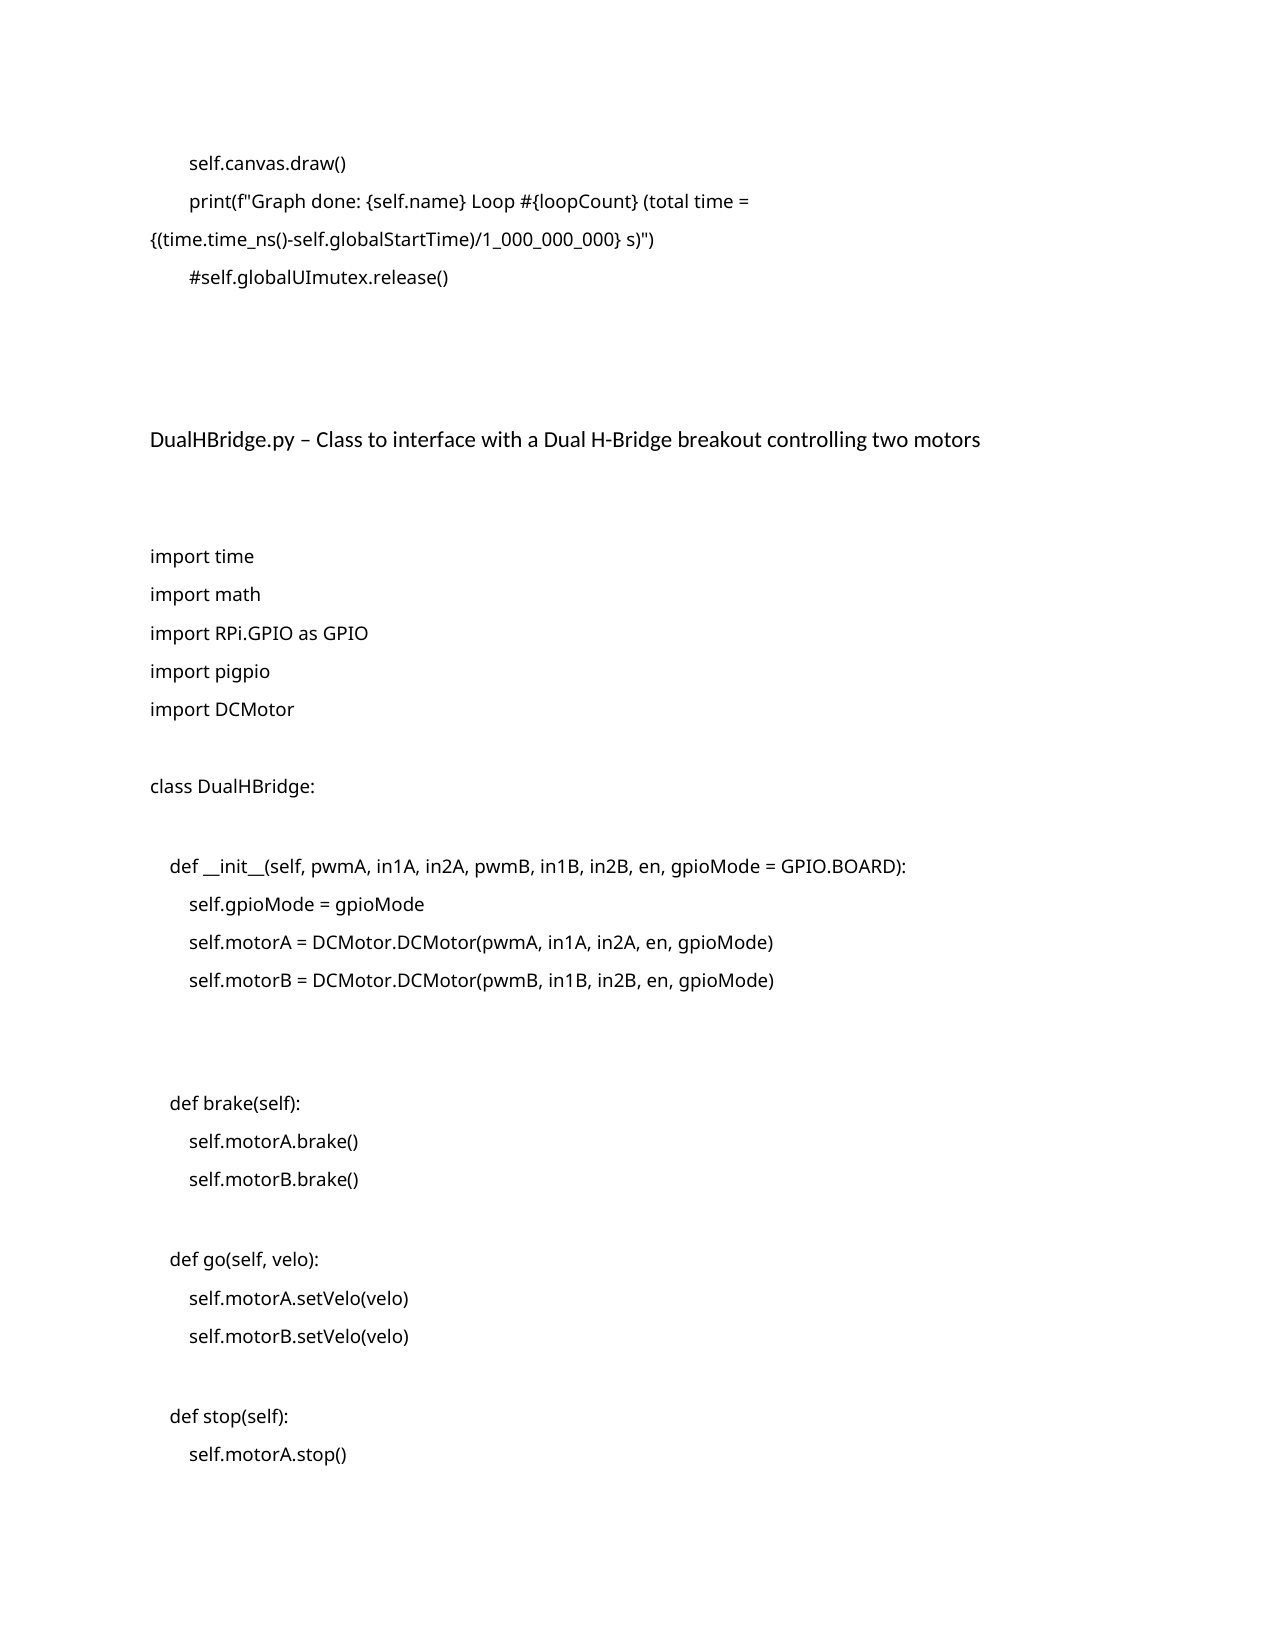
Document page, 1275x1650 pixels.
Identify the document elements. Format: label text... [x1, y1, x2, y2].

text import time [150, 543, 1125, 569]
text self.gpioMode = gpioMode [150, 891, 1125, 917]
text def __init__(self, pwmA, in1A, in2A, pwmB, in1B, in2B, en, gpioMode = GPIO.BOARD): [150, 853, 1125, 879]
text def stop(self): [150, 1403, 1125, 1429]
text self.canvas.draw() [150, 150, 1125, 176]
text #self.globalUImutex.release() [150, 265, 1125, 290]
text class DualHBridge: [150, 773, 1125, 798]
text self.motorB = DCMotor.DCMotor(pwmB, in1B, in2B, en, gpioMode) [150, 968, 1125, 993]
text DualHBridge.py – Class to interface with a Dual H-Bridge breakout controlling two motors [150, 425, 1125, 453]
text self.motorA.stop() [150, 1442, 1125, 1467]
text self.motorA = DCMotor.DCMotor(pwmA, in1A, in2A, en, gpioMode) [150, 929, 1125, 955]
text import DCMotor [150, 696, 1125, 722]
text print(f"Graph done: {self.name} Loop #{loopCount} (total time = {(time.time_ns()-self.globalStartTime)/1_000_000_000} s)") [150, 188, 1125, 252]
text self.motorA.brake() [150, 1128, 1125, 1154]
text def go(self, velo): [150, 1247, 1125, 1272]
text self.motorB.setVelo(velo) [150, 1323, 1125, 1349]
text def brake(self): [150, 1090, 1125, 1116]
text self.motorA.setVelo(velo) [150, 1285, 1125, 1310]
text import math [150, 582, 1125, 607]
text import pigpio [150, 658, 1125, 684]
text self.motorB.brake() [150, 1166, 1125, 1192]
text import RPi.GPIO as GPIO [150, 620, 1125, 646]
